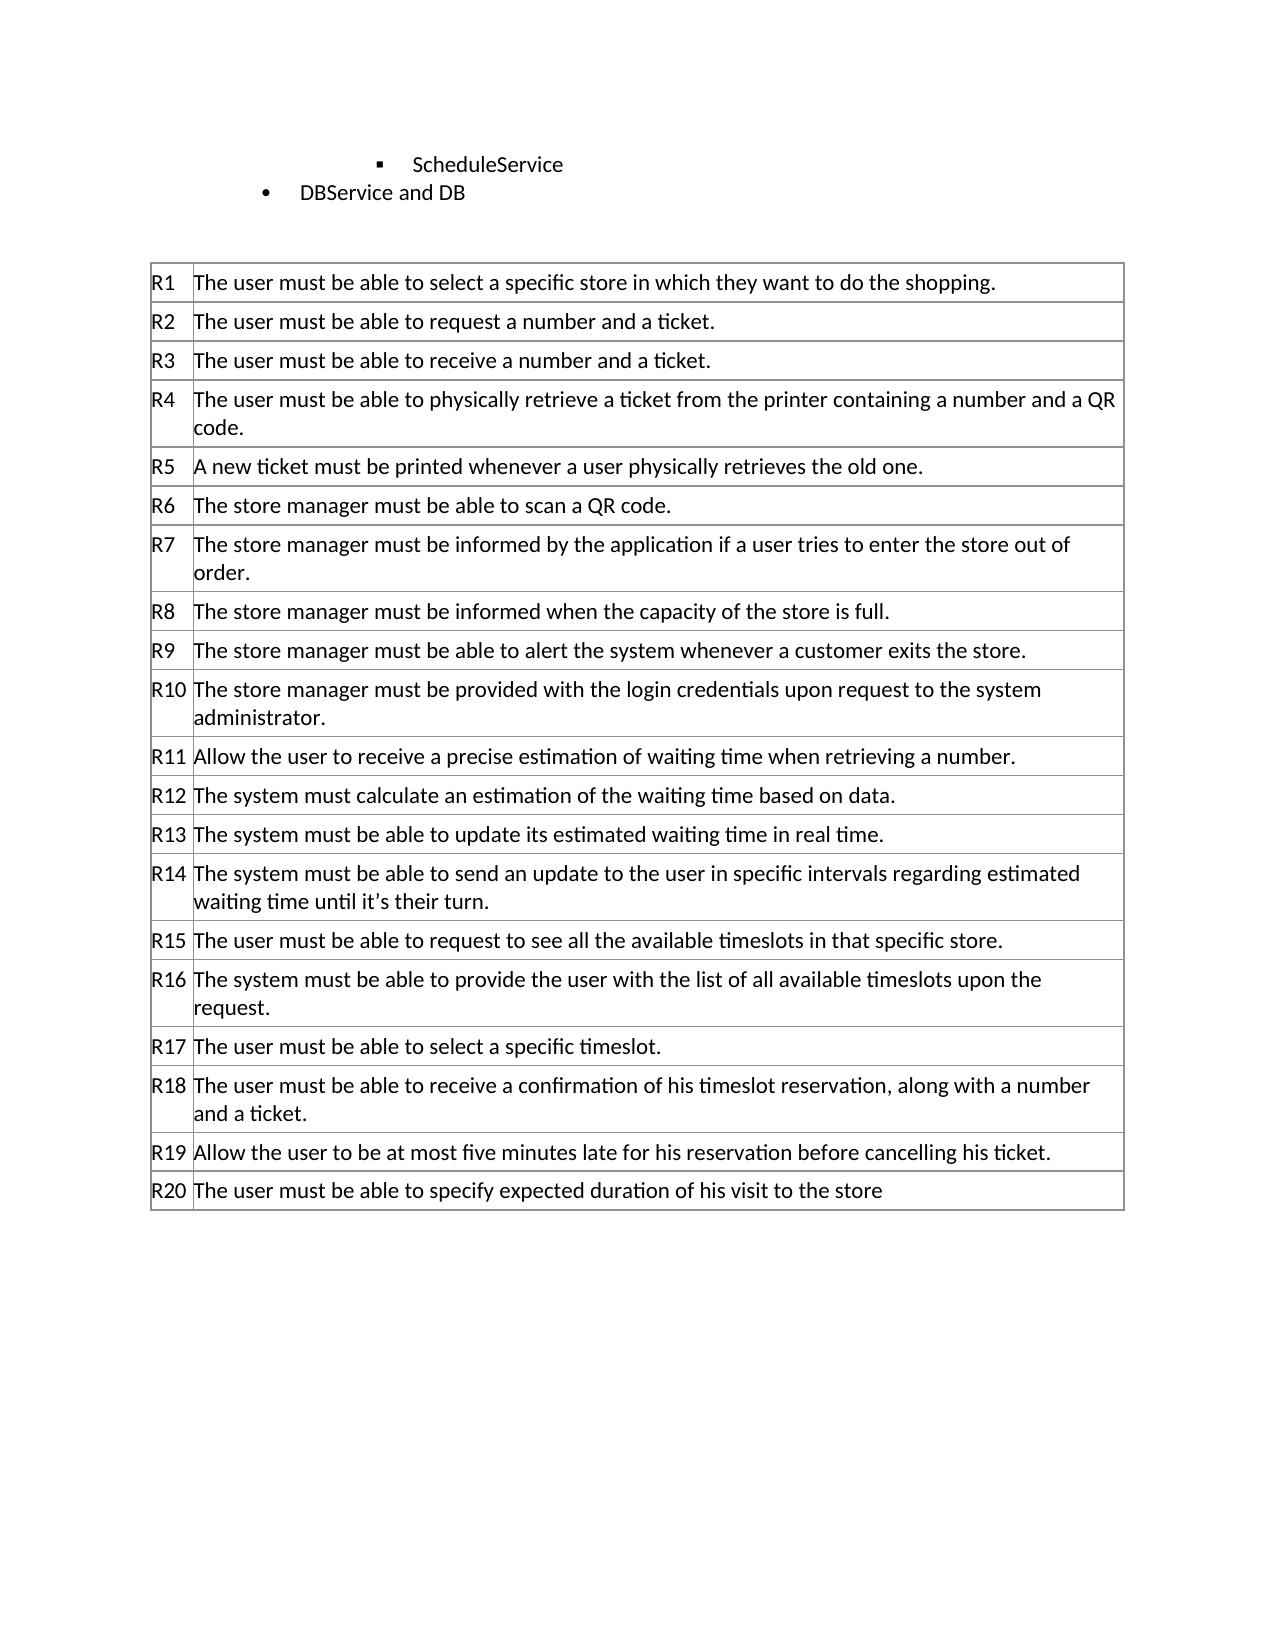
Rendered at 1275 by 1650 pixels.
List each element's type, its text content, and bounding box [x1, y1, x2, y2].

table_cell The system must be able to provide the user with the list of all available timeslots upon the request. [194, 960, 1123, 1026]
table_cell R12 [152, 776, 193, 814]
table_cell The store manager must be able to scan a QR code. [194, 487, 1123, 524]
table_header The user must be able to select a specific store in which they want to do the shopping. [194, 264, 1123, 301]
table_cell R16 [152, 960, 193, 1026]
table_cell R11 [152, 737, 193, 775]
table_cell R6 [152, 487, 193, 524]
table_cell The user must be able to request a number and a ticket. [194, 303, 1123, 340]
table_cell The user must be able to select a specific timeslot. [194, 1027, 1123, 1064]
table_cell The system must be able to update its estimated waiting time in real time. [194, 815, 1123, 853]
table_cell Allow the user to receive a precise estimation of waiting time when retrieving a number. [194, 737, 1123, 775]
table_cell R15 [152, 921, 193, 958]
table_cell The user must be able to request to see all the available timeslots in that specific store. [194, 921, 1123, 958]
table_cell The user must be able to receive a confirmation of his timeslot reservation, along with a number and a ticket. [194, 1066, 1123, 1131]
table_cell R18 [152, 1066, 193, 1131]
table_cell R4 [152, 381, 193, 446]
table_cell R3 [152, 342, 193, 379]
table_cell R13 [152, 815, 193, 853]
table_cell R2 [152, 303, 193, 340]
table_cell R5 [152, 448, 193, 485]
table_cell The store manager must be informed by the application if a user tries to enter the store out of order. [194, 526, 1123, 591]
table_cell The store manager must be provided with the login credentials upon request to the system administrator. [194, 670, 1123, 736]
table_cell The store manager must be informed when the capacity of the store is full. [194, 592, 1123, 630]
table_cell R17 [152, 1027, 193, 1064]
table_cell A new ticket must be printed whenever a user physically retrieves the old one. [194, 448, 1123, 485]
table_cell The system must calculate an estimation of the waiting time based on data. [194, 776, 1123, 814]
table_cell R8 [152, 592, 193, 630]
table_cell R20 [152, 1172, 193, 1209]
table_cell The system must be able to send an update to the user in specific intervals regarding estimated waiting time until it’s their turn. [194, 854, 1123, 919]
table_cell R9 [152, 631, 193, 669]
list ScheduleService [375, 150, 1125, 178]
table_cell The user must be able to receive a number and a ticket. [194, 342, 1123, 379]
table_cell R14 [152, 854, 193, 919]
table_header R1 [152, 264, 193, 301]
table_cell R7 [152, 526, 193, 591]
table_cell The store manager must be able to alert the system whenever a customer exits the store. [194, 631, 1123, 669]
table_cell The user must be able to specify expected duration of his visit to the store [194, 1172, 1123, 1209]
table_cell R10 [152, 670, 193, 736]
table_cell Allow the user to be at most five minutes late for his reservation before cancelling his ticket. [194, 1133, 1123, 1170]
table_cell The user must be able to physically retrieve a ticket from the printer containing a number and a QR code. [194, 381, 1123, 446]
list DBService and DB [262, 178, 1125, 206]
table_cell R19 [152, 1133, 193, 1170]
